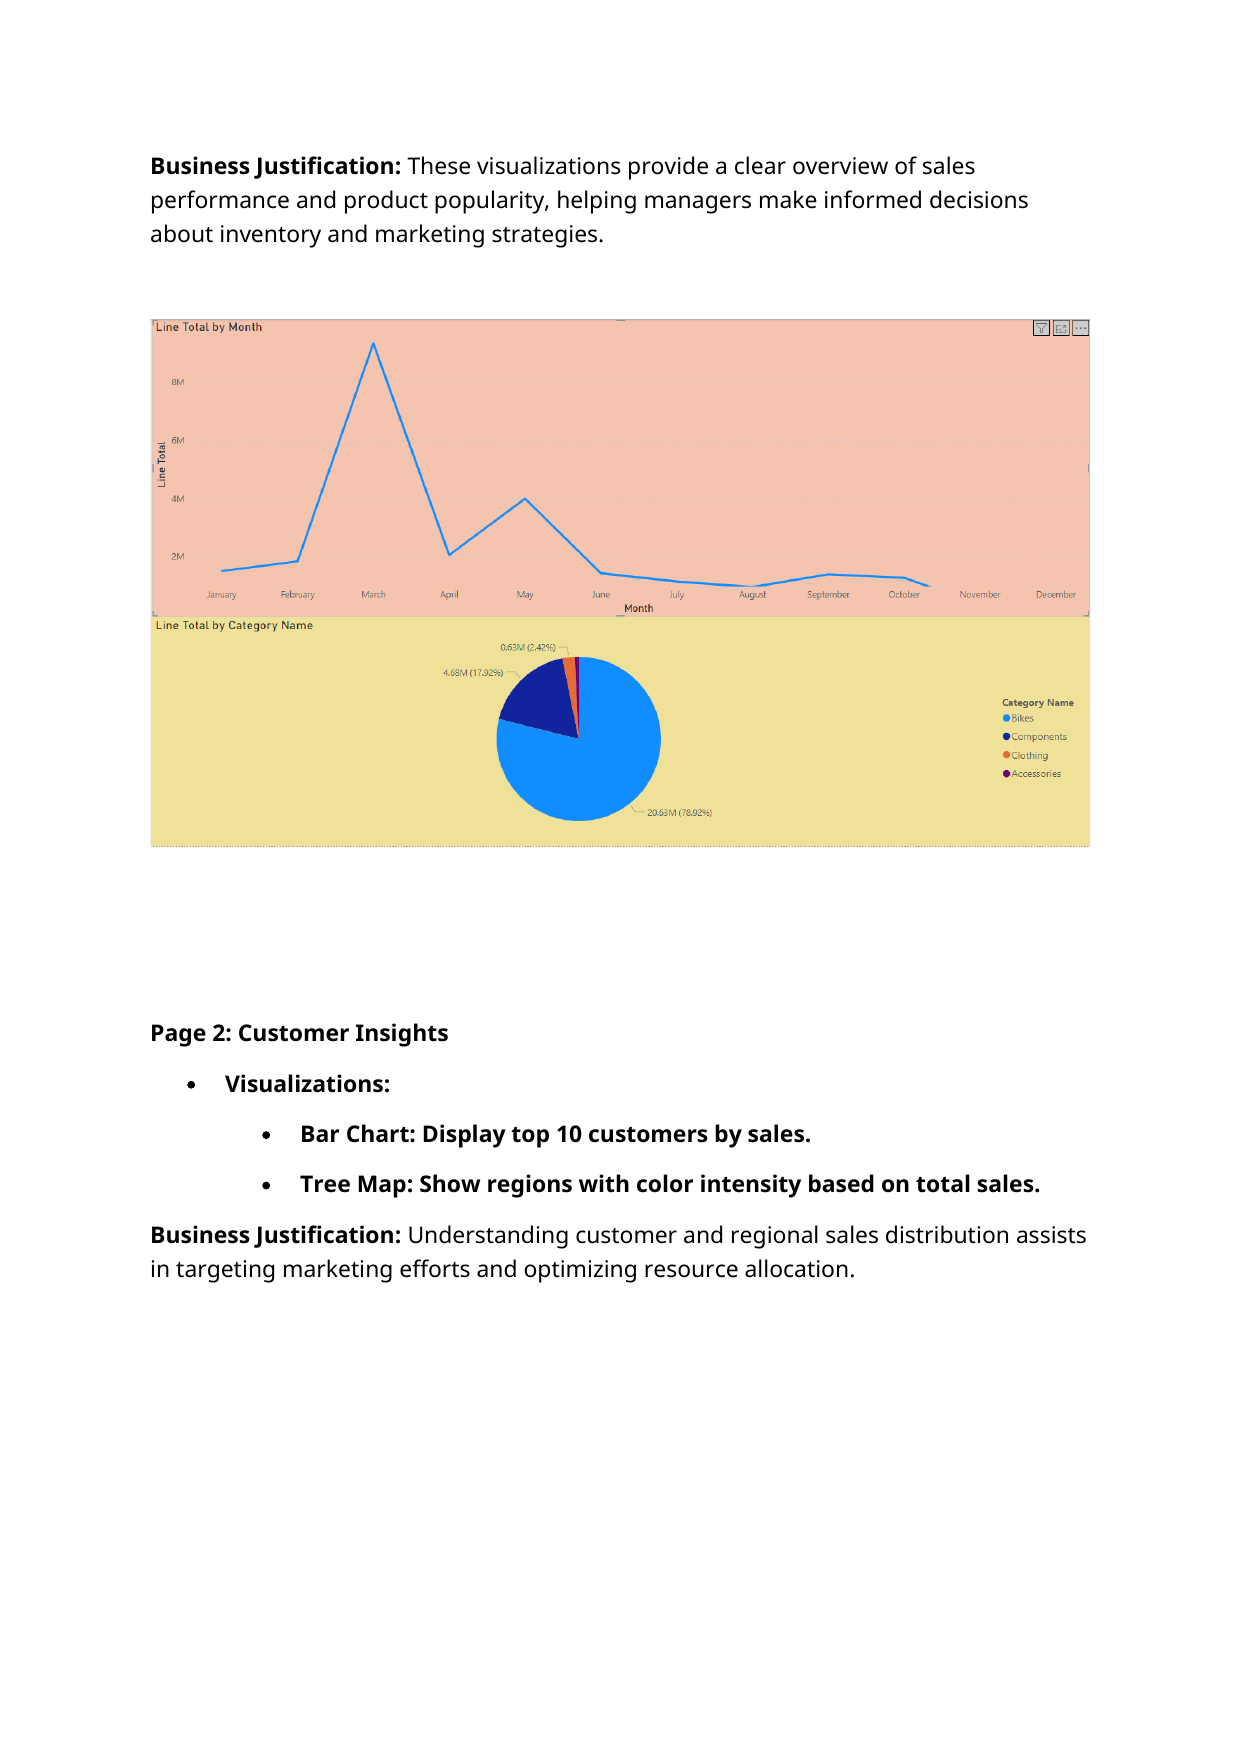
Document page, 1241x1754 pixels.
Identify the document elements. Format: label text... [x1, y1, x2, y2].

list Visualizations: [187, 1068, 1090, 1099]
text Business Justification: These visualizations provide a clear overview of sales performance and product popularity, helping managers make informed decisions about inventory and marketing strategies. [150, 150, 1090, 249]
list Tree Map: Show regions with color intensity based on total sales. [262, 1168, 1090, 1200]
list Bar Chart: Display top 10 customers by sales. [262, 1118, 1090, 1149]
text Business Justification: Understanding customer and regional sales distribution assists in targeting marketing efforts and optimizing resource allocation. [150, 1219, 1090, 1284]
text Page 2: Customer Insights [150, 1017, 1090, 1048]
picture [150, 318, 1091, 847]
